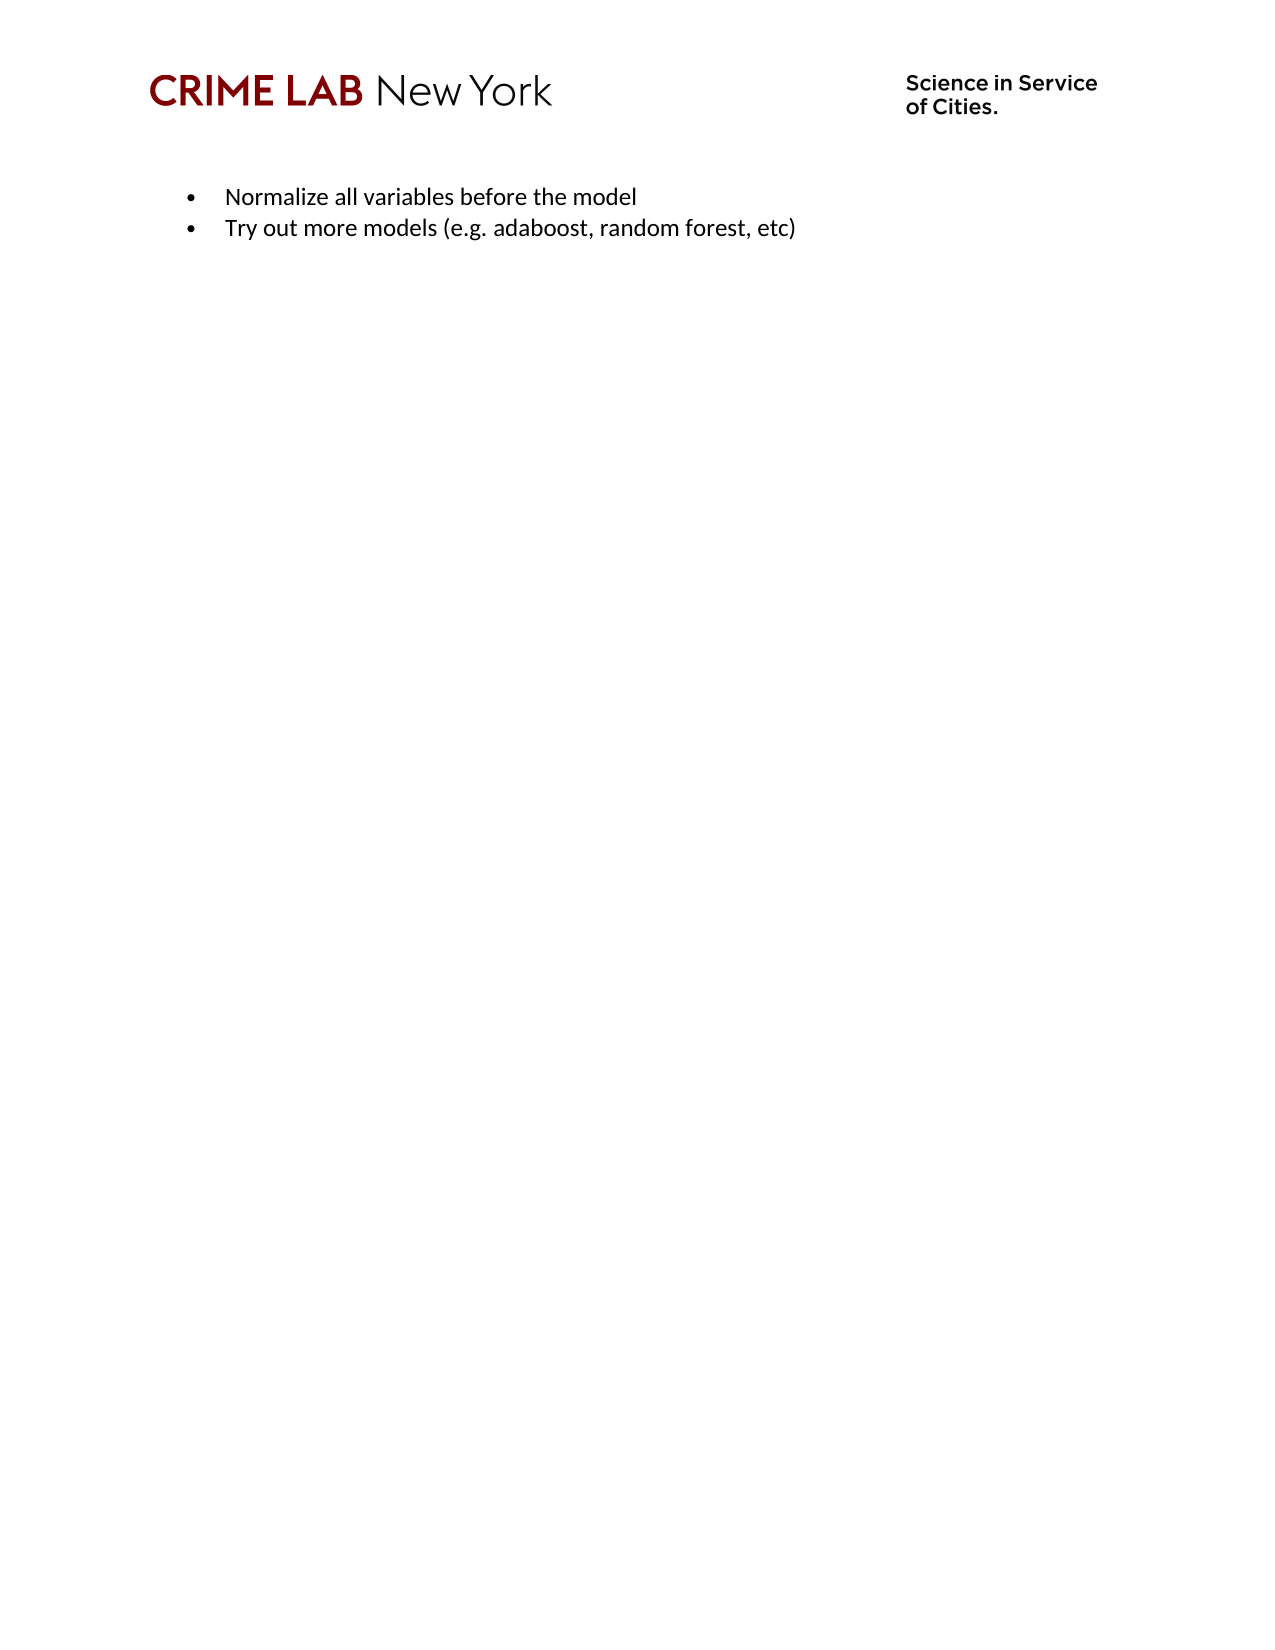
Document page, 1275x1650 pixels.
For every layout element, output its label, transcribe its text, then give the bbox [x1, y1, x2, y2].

list Normalize all variables before the model [187, 181, 1125, 212]
list Try out more models (e.g. adaboost, random forest, etc) [187, 212, 1125, 242]
picture [150, 75, 1125, 151]
